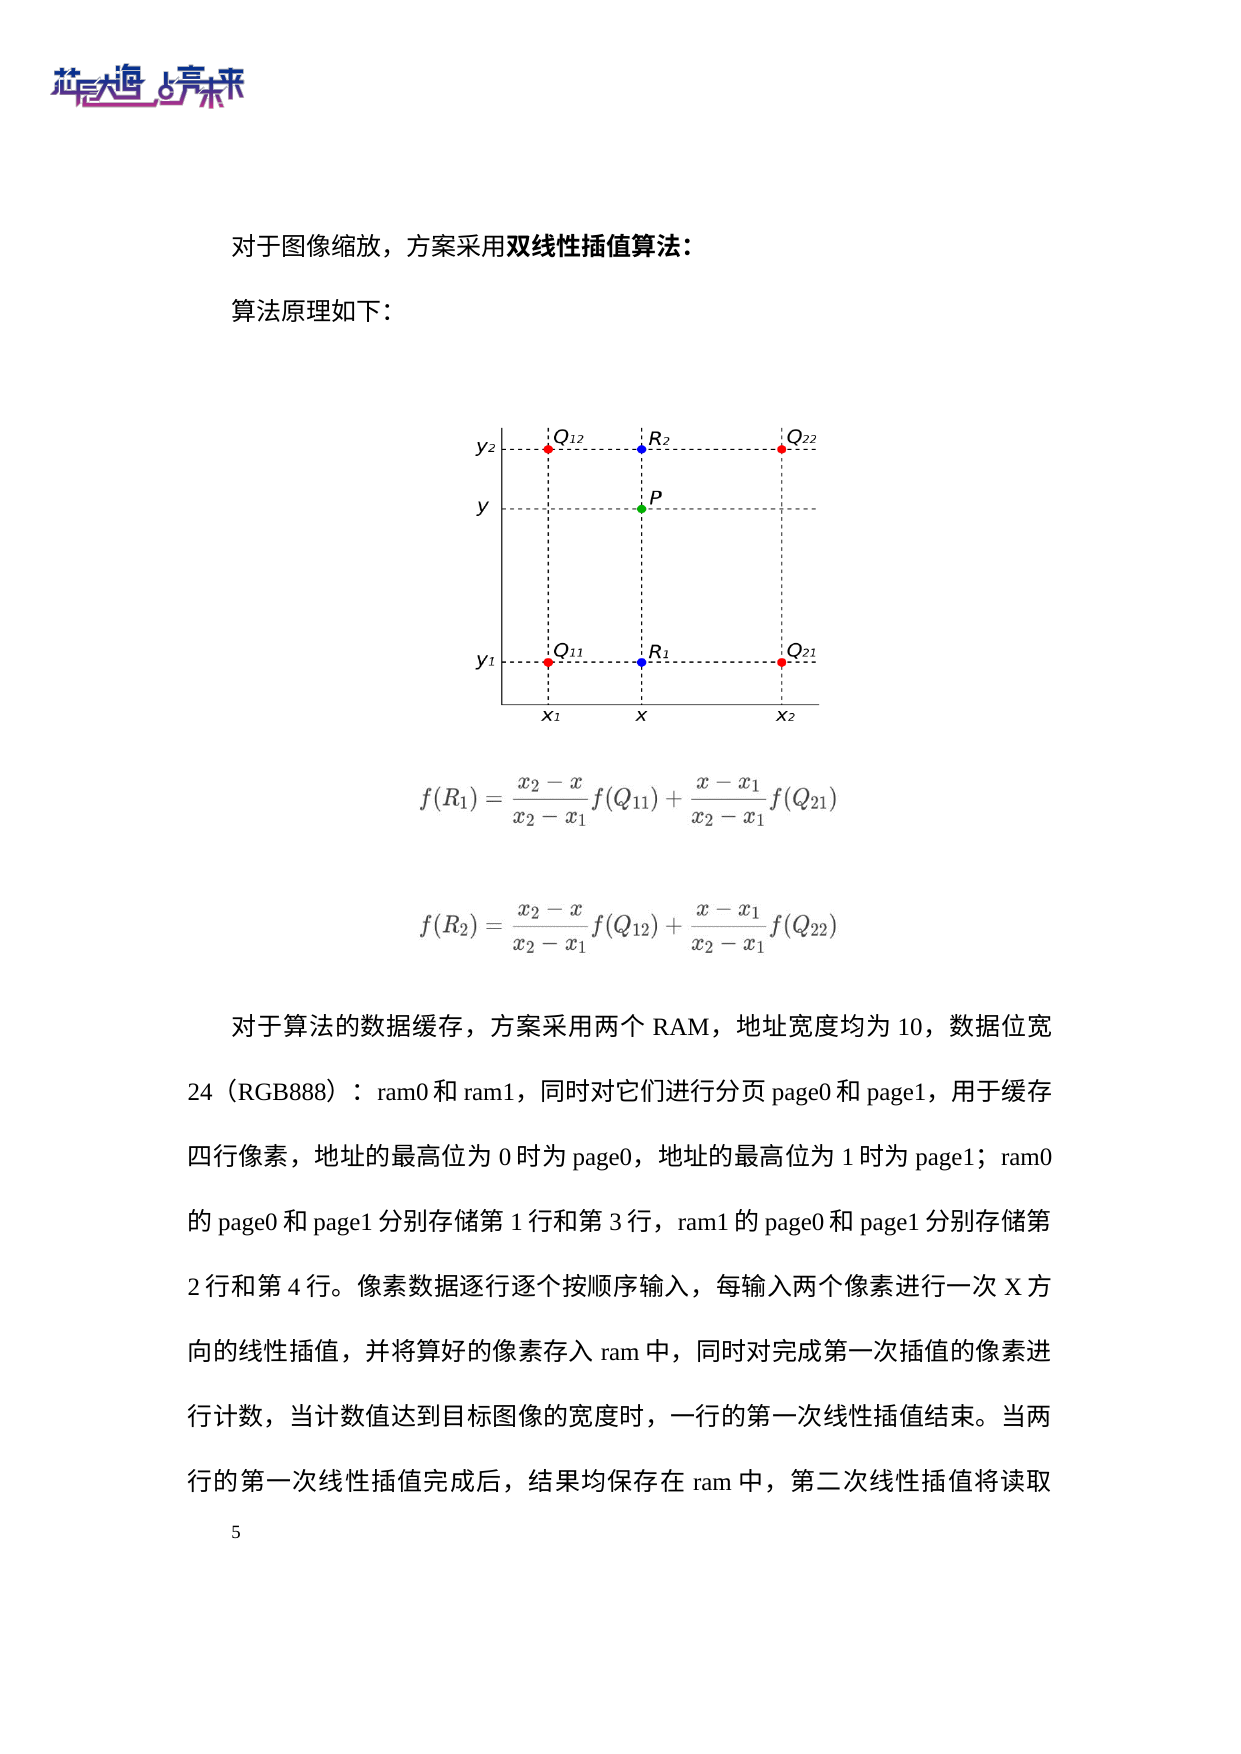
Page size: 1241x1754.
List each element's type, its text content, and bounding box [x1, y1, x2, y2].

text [187, 992, 1053, 1512]
picture [412, 765, 842, 965]
text 算法原理如下： [187, 277, 1053, 342]
picture [437, 375, 883, 758]
text 对于图像缩放，方案采用双线性插值算法： [187, 212, 1053, 277]
picture [18, 47, 273, 119]
